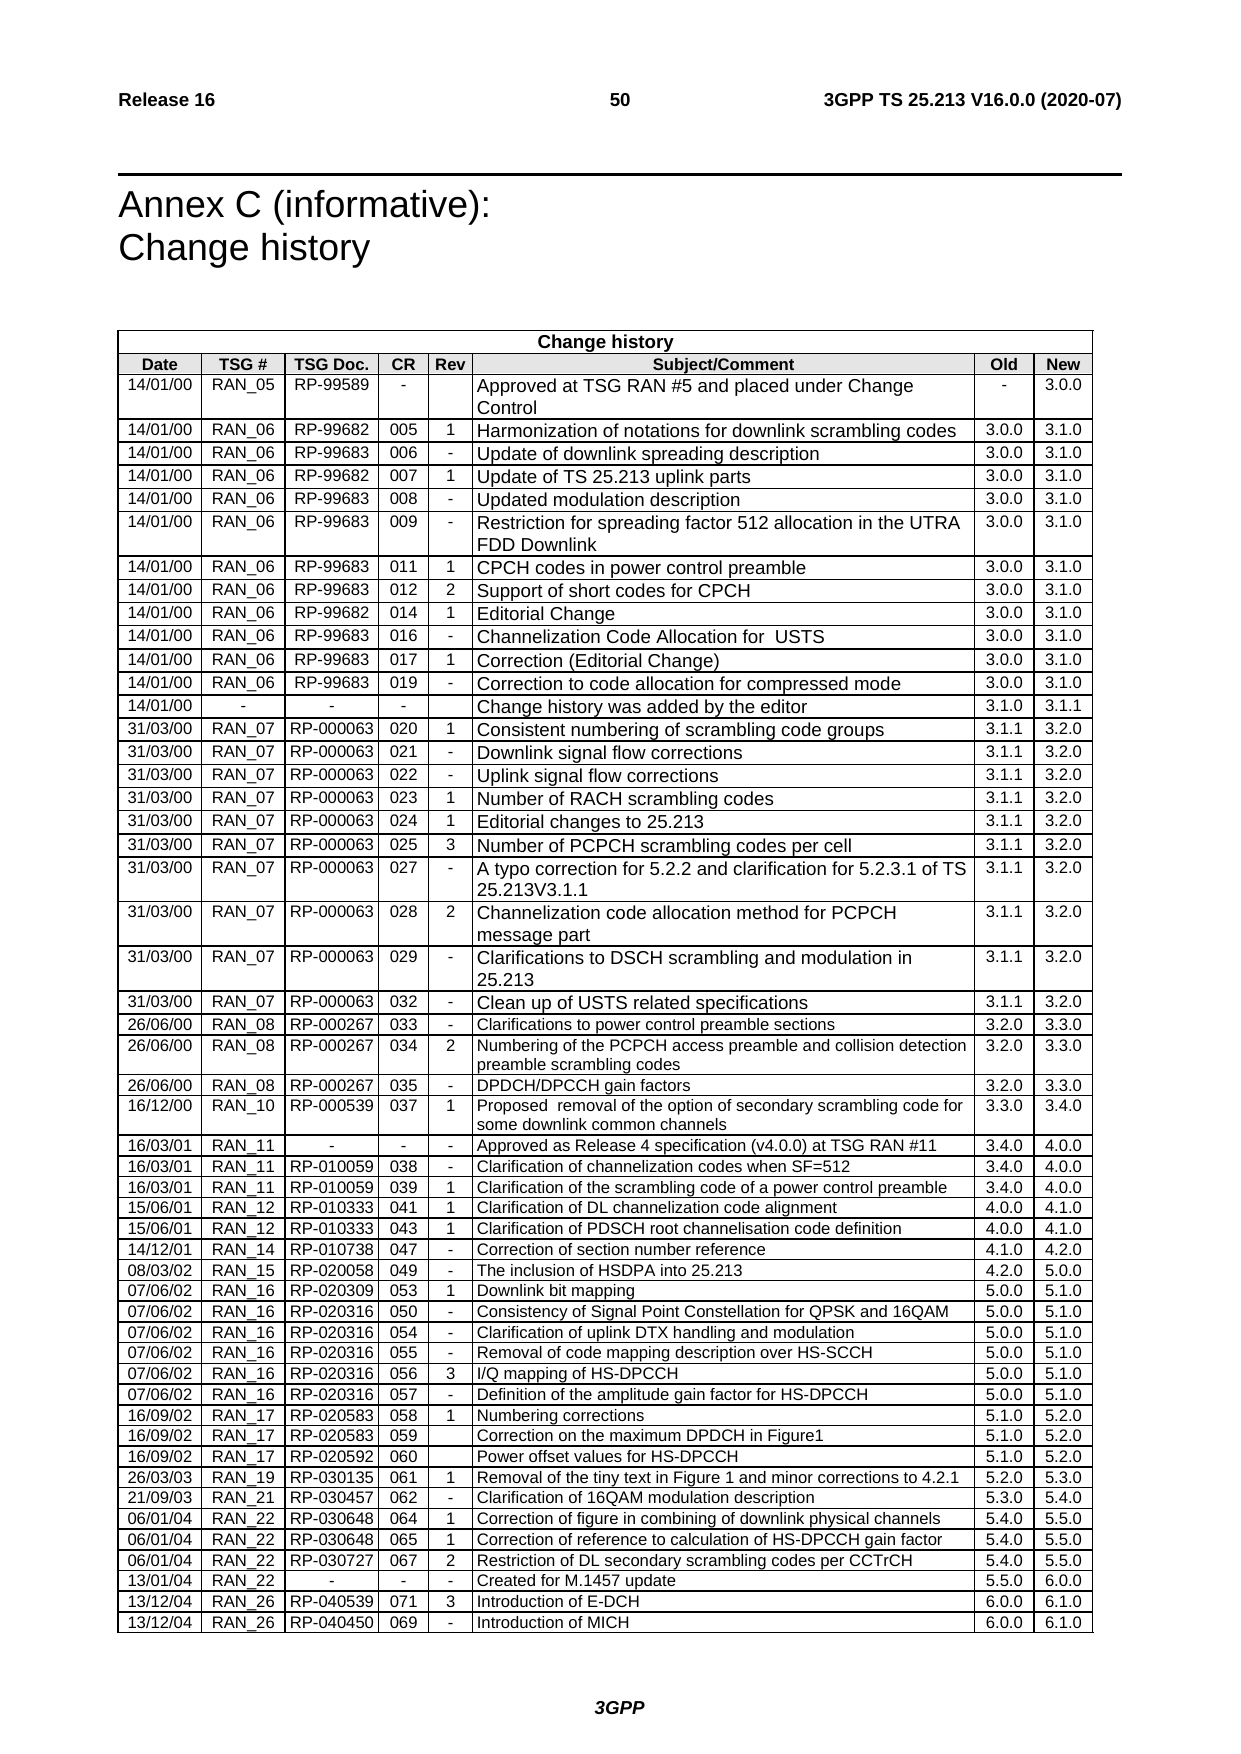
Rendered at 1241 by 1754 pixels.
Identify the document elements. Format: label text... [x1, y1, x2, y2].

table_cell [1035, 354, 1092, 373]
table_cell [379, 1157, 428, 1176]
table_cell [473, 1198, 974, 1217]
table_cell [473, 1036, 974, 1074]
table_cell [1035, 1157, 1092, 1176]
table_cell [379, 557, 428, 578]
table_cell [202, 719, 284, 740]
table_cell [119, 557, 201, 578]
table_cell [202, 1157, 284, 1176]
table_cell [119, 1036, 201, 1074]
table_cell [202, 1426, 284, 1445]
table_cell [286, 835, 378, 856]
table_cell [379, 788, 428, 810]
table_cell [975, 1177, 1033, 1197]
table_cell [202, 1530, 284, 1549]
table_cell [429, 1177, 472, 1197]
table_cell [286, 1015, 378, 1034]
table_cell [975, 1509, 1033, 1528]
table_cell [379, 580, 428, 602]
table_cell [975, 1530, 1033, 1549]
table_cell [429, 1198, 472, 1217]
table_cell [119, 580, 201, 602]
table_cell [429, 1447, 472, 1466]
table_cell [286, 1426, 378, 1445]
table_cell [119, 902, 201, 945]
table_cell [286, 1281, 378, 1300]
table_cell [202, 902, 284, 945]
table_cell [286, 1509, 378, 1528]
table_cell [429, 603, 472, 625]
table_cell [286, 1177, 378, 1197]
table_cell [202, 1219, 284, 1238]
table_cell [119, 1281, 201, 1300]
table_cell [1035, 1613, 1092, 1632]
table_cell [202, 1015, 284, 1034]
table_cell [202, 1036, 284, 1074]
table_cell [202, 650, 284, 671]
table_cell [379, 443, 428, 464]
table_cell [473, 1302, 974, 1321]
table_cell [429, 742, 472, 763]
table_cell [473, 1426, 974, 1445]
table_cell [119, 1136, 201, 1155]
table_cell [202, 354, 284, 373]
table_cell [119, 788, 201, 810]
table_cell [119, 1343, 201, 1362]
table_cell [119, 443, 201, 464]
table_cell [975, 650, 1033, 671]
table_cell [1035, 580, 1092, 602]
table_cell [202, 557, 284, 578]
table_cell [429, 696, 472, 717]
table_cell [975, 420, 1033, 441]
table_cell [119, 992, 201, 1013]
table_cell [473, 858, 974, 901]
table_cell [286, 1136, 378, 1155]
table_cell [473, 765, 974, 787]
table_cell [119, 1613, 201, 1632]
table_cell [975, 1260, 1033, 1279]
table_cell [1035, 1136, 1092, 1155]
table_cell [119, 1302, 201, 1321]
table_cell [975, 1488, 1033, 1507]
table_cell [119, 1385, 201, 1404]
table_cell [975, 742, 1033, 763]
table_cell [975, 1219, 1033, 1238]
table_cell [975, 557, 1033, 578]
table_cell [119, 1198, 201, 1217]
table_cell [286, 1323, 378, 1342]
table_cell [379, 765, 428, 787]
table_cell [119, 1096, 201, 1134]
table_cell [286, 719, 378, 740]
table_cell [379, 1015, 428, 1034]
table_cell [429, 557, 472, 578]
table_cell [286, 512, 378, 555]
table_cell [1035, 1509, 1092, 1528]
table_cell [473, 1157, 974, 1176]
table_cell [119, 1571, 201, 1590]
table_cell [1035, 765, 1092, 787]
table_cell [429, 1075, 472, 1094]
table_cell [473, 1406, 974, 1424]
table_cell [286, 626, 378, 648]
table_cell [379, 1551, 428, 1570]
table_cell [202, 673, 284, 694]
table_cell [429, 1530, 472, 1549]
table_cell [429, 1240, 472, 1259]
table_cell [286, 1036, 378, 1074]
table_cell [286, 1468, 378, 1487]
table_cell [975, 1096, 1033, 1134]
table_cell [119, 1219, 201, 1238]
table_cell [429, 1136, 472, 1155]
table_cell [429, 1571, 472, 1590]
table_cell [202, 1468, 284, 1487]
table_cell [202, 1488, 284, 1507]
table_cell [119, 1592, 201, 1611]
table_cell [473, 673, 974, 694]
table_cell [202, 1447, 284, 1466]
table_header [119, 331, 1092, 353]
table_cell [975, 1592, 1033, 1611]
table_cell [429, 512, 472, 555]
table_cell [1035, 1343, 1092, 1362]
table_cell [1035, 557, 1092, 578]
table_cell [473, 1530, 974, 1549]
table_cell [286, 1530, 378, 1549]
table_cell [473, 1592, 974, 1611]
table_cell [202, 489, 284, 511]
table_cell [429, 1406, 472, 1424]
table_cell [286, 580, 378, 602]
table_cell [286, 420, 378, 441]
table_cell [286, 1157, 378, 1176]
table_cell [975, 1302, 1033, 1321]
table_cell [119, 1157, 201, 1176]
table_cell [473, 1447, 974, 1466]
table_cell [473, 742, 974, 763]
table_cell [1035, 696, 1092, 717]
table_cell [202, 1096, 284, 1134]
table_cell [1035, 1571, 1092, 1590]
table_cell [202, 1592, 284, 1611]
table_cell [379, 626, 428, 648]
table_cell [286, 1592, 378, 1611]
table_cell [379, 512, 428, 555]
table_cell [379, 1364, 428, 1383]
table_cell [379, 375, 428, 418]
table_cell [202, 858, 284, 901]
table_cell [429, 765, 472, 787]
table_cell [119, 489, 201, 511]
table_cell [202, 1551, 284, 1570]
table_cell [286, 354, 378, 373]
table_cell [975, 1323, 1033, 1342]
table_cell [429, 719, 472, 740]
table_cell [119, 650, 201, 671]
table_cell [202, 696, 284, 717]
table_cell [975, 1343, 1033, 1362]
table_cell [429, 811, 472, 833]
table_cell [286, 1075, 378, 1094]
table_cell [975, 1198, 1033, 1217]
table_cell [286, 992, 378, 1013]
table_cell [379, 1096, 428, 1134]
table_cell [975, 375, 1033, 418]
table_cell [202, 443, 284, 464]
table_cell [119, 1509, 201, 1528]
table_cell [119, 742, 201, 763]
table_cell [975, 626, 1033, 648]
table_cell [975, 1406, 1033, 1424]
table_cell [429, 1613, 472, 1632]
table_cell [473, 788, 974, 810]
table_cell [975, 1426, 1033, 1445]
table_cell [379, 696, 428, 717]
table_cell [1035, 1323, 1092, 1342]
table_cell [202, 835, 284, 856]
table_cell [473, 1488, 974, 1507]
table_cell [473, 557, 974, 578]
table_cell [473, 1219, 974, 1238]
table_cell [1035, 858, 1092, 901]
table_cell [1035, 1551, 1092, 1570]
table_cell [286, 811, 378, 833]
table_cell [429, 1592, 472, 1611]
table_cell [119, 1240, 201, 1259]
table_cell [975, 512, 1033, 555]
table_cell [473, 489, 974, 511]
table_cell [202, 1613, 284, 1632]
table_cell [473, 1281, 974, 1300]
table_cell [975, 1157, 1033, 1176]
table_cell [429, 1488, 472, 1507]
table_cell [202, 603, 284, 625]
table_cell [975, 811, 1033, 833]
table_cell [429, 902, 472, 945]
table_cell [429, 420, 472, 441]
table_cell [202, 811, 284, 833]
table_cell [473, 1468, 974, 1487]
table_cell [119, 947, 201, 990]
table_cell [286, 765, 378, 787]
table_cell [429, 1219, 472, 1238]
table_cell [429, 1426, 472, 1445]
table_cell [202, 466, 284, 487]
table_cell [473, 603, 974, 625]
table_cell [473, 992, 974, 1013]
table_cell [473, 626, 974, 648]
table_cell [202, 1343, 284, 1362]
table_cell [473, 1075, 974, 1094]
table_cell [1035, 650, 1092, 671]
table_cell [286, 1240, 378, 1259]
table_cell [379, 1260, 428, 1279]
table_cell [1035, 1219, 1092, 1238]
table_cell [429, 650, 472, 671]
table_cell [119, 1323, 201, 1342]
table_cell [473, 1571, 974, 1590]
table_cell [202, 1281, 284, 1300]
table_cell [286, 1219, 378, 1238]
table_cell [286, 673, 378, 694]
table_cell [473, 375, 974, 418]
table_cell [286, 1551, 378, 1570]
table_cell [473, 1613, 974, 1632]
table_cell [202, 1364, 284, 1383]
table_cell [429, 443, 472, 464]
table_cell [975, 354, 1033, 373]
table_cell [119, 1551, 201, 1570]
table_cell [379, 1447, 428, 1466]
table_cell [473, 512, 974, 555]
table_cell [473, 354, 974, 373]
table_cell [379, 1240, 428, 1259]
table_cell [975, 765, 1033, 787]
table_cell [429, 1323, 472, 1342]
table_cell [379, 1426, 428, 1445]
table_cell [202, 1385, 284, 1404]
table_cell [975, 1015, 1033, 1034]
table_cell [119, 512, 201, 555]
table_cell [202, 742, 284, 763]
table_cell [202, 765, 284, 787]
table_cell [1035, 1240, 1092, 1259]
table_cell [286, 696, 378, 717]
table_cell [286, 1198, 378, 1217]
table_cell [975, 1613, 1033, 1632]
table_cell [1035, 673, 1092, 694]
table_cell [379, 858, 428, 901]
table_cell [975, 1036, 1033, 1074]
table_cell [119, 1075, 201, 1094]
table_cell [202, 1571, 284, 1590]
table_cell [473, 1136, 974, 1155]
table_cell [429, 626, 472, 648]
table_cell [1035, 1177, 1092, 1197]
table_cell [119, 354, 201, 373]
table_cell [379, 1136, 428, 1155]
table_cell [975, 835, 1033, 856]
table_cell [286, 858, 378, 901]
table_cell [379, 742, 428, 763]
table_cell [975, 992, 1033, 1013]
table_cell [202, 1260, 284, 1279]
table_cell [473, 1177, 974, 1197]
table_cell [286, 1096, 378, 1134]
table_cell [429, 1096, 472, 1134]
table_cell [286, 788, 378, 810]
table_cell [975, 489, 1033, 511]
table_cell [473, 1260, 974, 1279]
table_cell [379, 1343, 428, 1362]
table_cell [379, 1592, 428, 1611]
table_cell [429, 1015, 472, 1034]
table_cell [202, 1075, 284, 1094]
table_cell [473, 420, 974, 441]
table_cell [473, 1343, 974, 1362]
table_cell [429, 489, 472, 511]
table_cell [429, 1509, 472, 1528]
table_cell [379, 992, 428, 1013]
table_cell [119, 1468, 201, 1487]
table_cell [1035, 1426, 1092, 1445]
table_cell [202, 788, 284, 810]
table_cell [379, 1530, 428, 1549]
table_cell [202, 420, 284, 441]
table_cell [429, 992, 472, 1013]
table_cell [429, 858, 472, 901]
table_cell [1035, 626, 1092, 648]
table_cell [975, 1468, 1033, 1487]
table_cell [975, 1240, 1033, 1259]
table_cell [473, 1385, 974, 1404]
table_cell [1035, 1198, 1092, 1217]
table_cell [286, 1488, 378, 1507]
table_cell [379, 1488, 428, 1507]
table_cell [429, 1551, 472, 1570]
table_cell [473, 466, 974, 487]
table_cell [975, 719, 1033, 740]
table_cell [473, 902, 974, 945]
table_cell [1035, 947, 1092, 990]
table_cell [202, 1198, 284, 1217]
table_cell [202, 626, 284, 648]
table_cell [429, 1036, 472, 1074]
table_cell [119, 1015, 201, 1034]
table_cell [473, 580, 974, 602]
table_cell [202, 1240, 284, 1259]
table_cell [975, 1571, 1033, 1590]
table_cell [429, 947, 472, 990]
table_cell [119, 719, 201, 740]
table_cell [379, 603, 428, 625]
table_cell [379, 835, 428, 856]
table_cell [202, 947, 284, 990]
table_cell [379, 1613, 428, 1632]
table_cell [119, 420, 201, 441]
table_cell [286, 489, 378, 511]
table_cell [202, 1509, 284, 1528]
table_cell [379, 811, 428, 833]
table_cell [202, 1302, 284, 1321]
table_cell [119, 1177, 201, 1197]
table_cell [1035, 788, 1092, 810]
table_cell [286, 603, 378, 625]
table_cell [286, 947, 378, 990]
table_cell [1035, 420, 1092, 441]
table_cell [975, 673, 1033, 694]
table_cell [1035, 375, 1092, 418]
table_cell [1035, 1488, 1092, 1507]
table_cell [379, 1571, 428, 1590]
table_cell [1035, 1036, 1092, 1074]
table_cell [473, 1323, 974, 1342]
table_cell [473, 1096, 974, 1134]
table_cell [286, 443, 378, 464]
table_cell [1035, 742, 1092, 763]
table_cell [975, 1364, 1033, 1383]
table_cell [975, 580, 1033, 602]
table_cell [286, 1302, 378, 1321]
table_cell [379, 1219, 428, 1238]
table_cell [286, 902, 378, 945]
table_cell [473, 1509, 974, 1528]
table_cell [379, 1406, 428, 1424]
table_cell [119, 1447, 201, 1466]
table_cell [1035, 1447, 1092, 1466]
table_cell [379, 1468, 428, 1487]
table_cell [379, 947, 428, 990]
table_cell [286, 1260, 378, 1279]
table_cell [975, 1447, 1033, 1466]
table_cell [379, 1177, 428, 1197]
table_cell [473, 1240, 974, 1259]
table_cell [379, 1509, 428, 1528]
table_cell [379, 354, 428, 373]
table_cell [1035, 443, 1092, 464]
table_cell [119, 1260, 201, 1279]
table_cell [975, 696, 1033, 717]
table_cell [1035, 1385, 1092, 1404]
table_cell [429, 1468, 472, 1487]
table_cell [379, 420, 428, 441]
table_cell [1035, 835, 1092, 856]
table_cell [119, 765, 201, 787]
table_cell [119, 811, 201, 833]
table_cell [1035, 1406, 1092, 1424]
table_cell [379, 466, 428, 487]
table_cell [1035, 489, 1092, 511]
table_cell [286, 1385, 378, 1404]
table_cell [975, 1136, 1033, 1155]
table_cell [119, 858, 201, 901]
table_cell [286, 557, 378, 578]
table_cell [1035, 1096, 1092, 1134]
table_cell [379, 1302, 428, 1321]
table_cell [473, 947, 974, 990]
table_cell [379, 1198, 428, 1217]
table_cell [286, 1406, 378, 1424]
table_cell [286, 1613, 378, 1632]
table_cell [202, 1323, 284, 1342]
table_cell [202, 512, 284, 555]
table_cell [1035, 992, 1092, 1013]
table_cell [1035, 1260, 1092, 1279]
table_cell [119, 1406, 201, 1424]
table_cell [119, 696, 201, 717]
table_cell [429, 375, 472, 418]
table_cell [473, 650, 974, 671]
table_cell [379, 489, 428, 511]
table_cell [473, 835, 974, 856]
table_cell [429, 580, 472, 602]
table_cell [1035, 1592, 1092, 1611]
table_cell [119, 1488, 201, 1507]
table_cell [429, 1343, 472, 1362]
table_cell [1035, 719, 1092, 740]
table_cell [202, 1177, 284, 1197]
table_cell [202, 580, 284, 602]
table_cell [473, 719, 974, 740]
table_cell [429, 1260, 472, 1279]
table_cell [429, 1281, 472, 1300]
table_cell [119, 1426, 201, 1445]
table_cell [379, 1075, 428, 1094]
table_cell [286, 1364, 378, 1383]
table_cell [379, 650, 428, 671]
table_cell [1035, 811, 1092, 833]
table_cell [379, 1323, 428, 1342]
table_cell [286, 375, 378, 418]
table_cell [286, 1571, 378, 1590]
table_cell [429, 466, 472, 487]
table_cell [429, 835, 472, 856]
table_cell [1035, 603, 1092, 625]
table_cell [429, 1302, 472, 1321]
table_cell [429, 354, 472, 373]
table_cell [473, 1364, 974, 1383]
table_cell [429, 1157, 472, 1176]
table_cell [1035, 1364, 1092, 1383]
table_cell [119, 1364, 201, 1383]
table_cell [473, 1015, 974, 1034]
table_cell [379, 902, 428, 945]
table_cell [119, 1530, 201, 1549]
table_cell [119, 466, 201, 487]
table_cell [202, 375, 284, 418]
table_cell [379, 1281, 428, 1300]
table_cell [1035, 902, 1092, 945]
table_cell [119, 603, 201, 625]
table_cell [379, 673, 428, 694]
subtitle Annex C (informative): Change history [118, 176, 1122, 268]
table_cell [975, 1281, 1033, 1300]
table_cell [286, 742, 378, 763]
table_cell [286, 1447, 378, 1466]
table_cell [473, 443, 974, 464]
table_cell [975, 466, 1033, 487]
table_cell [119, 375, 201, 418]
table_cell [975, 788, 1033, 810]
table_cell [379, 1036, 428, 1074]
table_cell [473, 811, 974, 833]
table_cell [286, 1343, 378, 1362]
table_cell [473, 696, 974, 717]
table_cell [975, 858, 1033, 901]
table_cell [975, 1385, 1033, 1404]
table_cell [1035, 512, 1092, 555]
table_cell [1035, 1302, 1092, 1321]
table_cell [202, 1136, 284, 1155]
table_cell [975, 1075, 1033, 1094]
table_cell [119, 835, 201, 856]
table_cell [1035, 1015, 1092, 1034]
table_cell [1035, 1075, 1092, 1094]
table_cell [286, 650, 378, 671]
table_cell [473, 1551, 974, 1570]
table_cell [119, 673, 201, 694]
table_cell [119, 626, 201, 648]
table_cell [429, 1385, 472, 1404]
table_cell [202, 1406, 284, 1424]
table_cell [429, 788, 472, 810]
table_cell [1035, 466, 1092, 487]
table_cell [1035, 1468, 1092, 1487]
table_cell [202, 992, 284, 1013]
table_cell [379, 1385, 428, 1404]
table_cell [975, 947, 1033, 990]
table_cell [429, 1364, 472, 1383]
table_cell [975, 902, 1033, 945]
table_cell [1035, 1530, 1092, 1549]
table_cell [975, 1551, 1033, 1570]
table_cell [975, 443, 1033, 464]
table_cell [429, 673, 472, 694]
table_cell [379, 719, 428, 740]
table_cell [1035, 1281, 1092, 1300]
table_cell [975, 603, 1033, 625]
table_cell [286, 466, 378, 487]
